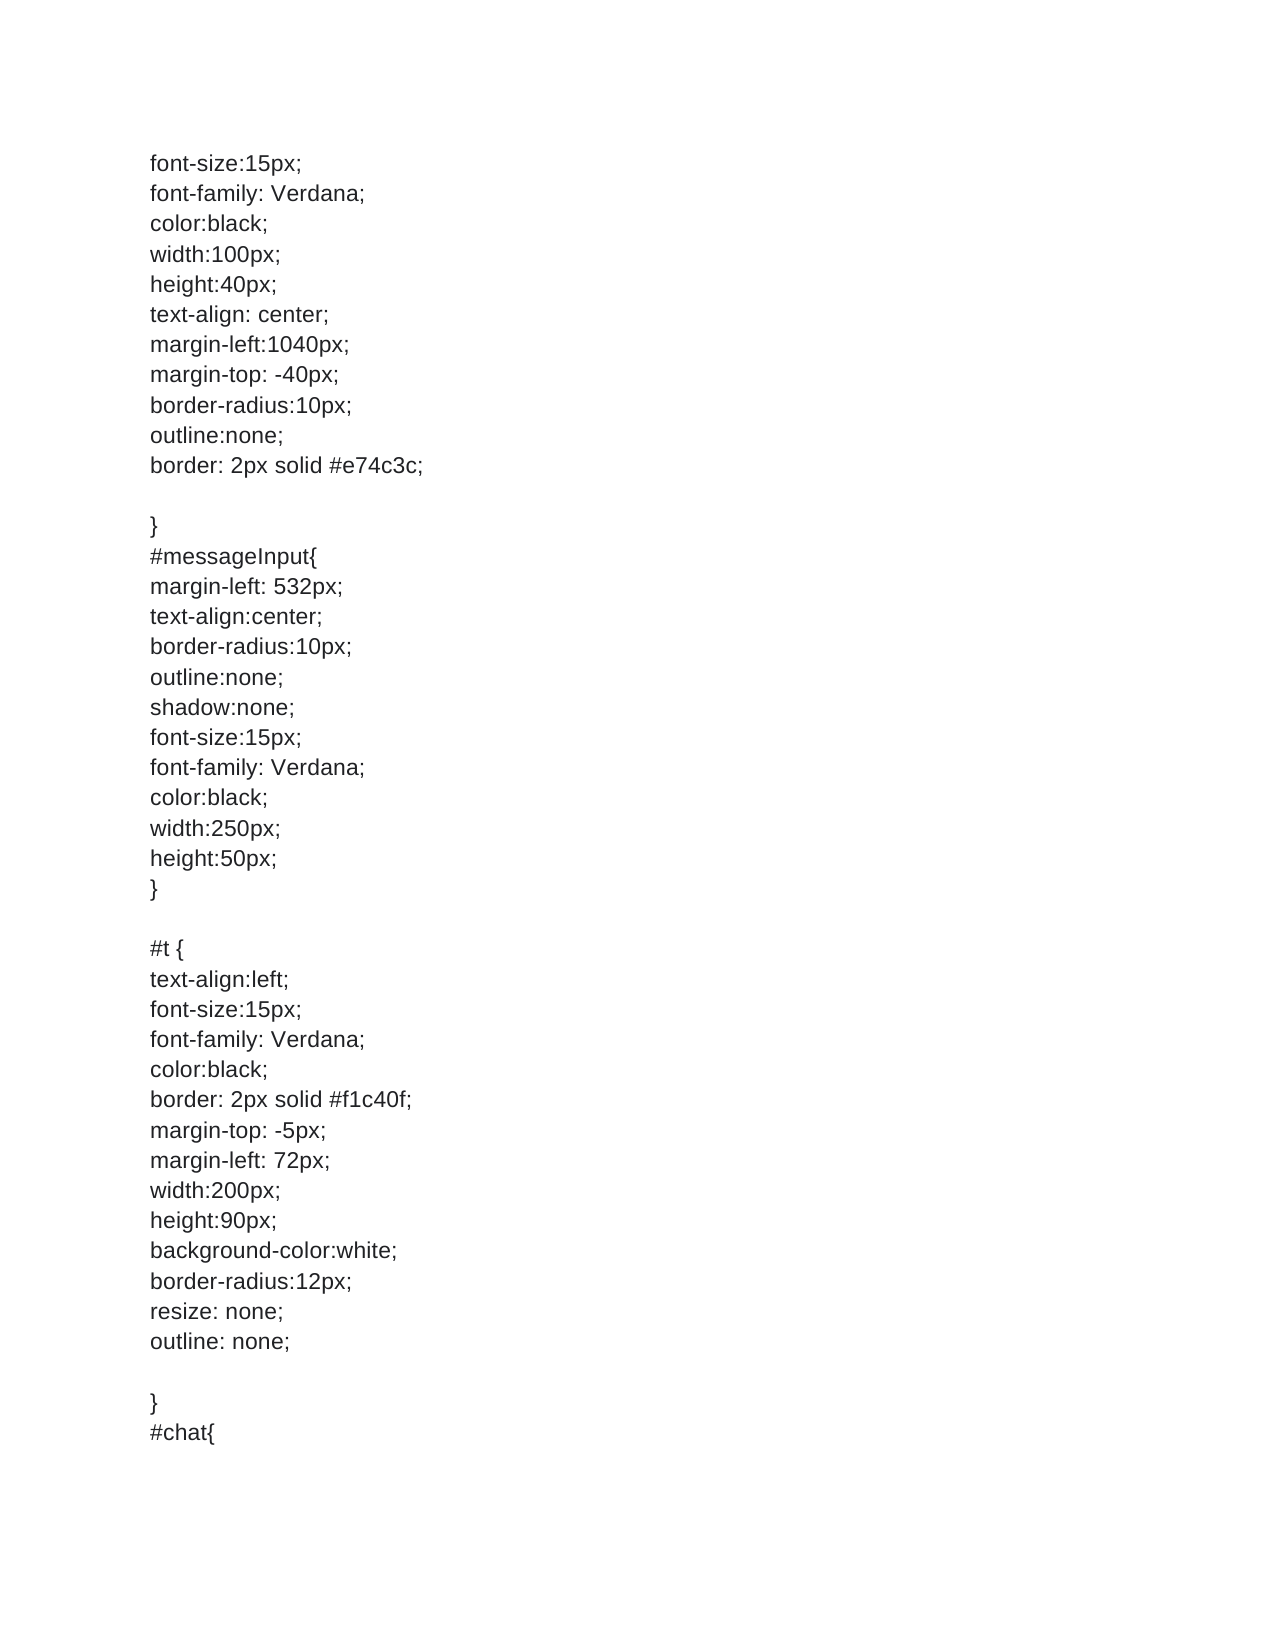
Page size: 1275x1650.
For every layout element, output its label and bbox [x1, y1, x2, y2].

text [150, 150, 1125, 1475]
